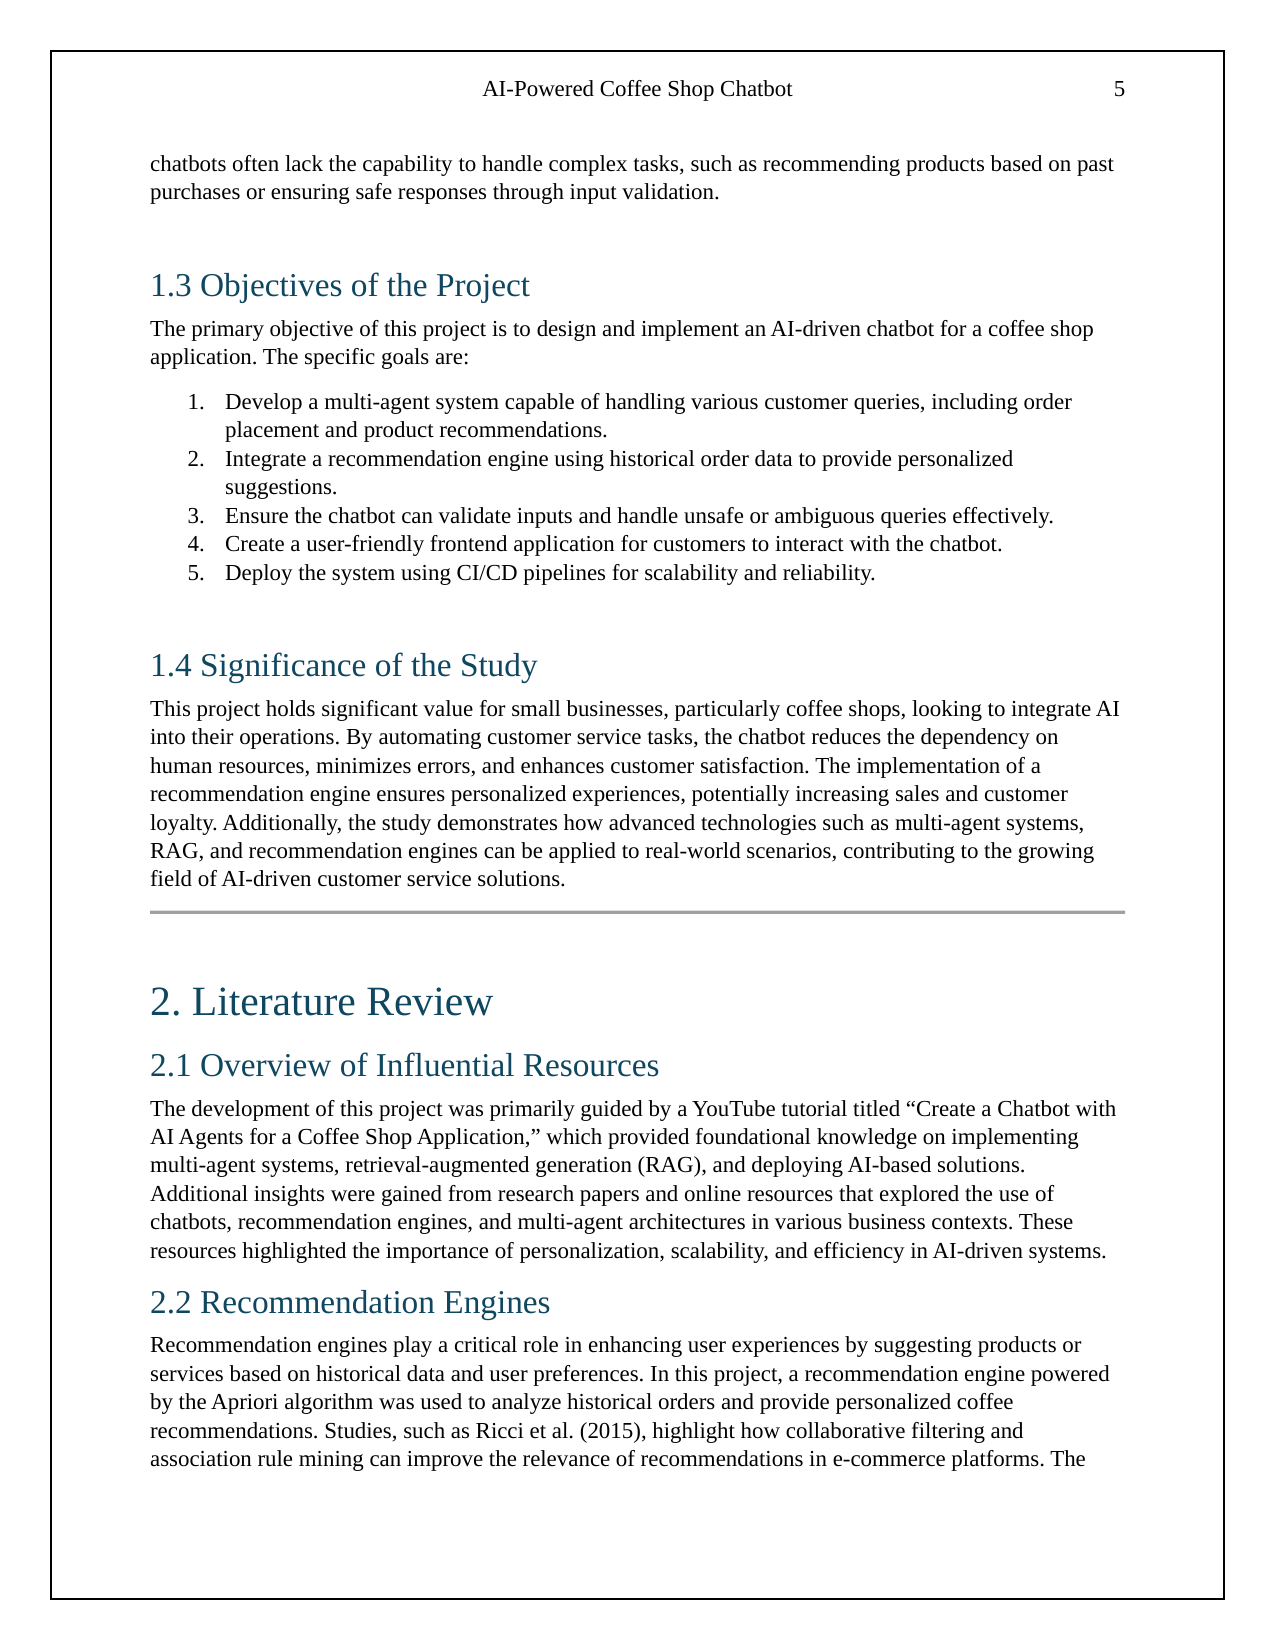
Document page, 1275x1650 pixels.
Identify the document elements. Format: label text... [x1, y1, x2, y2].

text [150, 150, 1125, 205]
subtitle 1.4 Significance of the Study [150, 604, 1125, 683]
text This project holds significant value for small businesses, particularly coffee shops, looking to integrate AI into their operations. By automating customer service tasks, the chatbot reduces the dependency on human resources, minimizes errors, and enhances customer satisfaction. The implementation of a recommendation engine ensures personalized experiences, potentially increasing sales and customer loyalty. Additionally, the study demonstrates how advanced technologies such as multi-agent systems, RAG, and recommendation engines can be applied to real-world scenarios, contributing to the growing field of AI-driven customer service solutions. [150, 695, 1125, 892]
subtitle 1.3 Objectives of the Project [150, 223, 1125, 303]
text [150, 1332, 1125, 1472]
subtitle 2.1 Overview of Influential Resources [150, 1045, 1125, 1083]
subtitle 2.2 Recommendation Engines [150, 1282, 1125, 1320]
list Develop a multi-agent system capable of handling various customer queries, including order placement and product recommendations. [187, 388, 1125, 443]
list Integrate a recommendation engine using historical order data to provide personalized suggestions. [187, 445, 1125, 500]
list Deploy the system using CI/CD pipelines for scalability and reliability. [187, 559, 1125, 585]
text The primary objective of this project is to design and implement an AI-driven chatbot for a coffee shop application. The specific goals are: [150, 314, 1125, 369]
text The development of this project was primarily guided by a YouTube tutorial titled “Create a Chatbot with AI Agents for a Coffee Shop Application,” which provided foundational knowledge on implementing multi-agent systems, retrieval-augmented generation (RAG), and deploying AI-based solutions. Additional insights were gained from research papers and online resources that explored the use of chatbots, recommendation engines, and multi-agent architectures in various business contexts. These resources highlighted the importance of personalization, scalability, and efficiency in AI-driven systems. [150, 1094, 1125, 1263]
list Create a user-friendly frontend application for customers to interact with the chatbot. [187, 530, 1125, 557]
list Ensure the chatbot can validate inputs and handle unsafe or ambiguous queries effectively. [187, 502, 1125, 528]
subtitle 2. Literature Review [150, 977, 1125, 1024]
